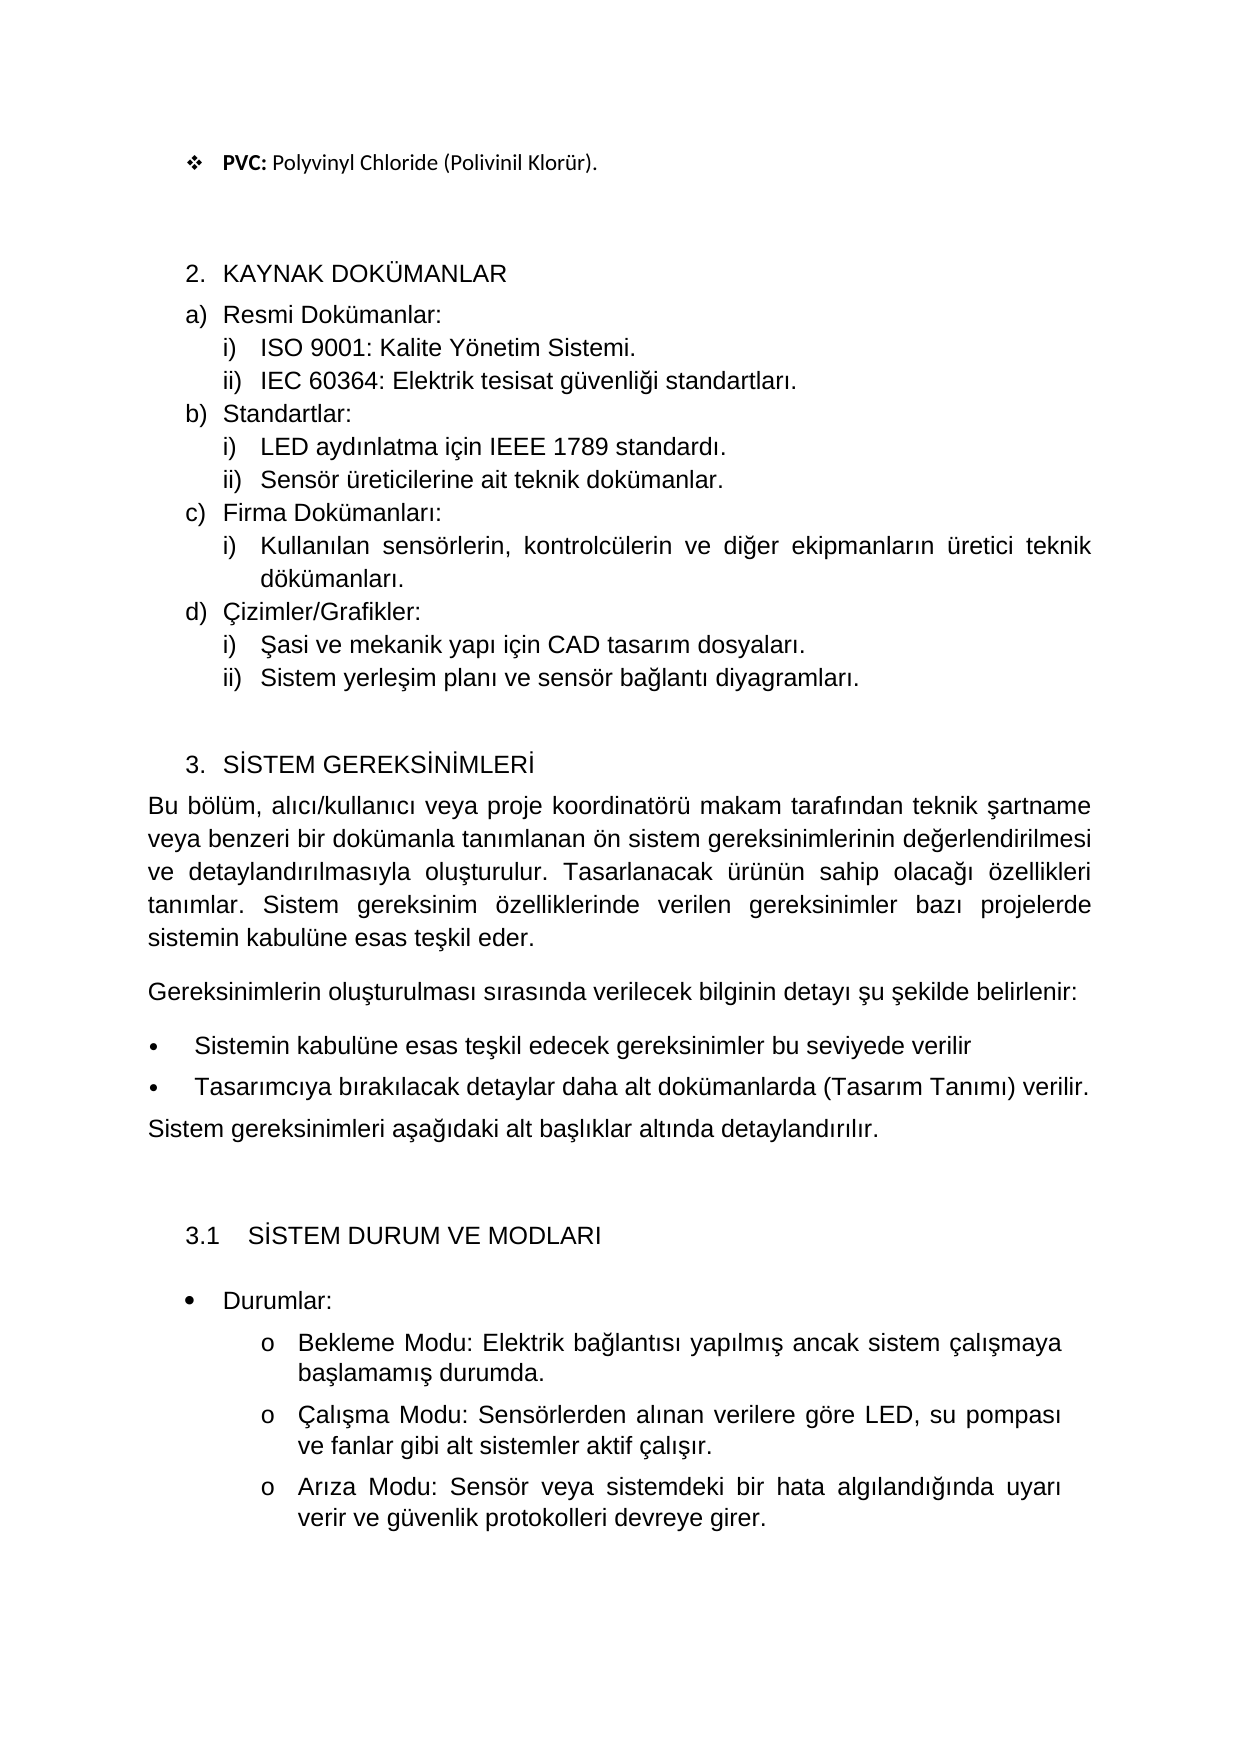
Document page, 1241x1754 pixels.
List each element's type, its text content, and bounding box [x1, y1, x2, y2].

subtitle 3.1 SİSTEM DURUM VE MODLARI [185, 1221, 1093, 1250]
list Çizimler/Grafikler: [185, 597, 1093, 626]
list IEC 60364: Elektrik tesisat güvenliği standartları. [223, 366, 1093, 395]
list LED aydınlatma için IEEE 1789 standardı. [223, 432, 1093, 461]
list Firma Dokümanları: [185, 498, 1093, 527]
list ISO 9001: Kalite Yönetim Sistemi. [223, 333, 1093, 362]
list Bekleme Modu: Elektrik bağlantısı yapılmış ancak sistem çalışmaya başlamamış durumda. [260, 1327, 1063, 1387]
list Şasi ve mekanik yapı için CAD tasarım dosyaları. [223, 630, 1093, 659]
list Sensör üreticilerine ait teknik dokümanlar. [223, 465, 1093, 494]
text Sistem gereksinimleri aşağıdaki alt başlıklar altında detaylandırılır. [148, 1113, 1093, 1142]
list Standartlar: [185, 399, 1093, 428]
list Sistemin kabulüne esas teşkil edecek gereksinimler bu seviyede verilir [150, 1031, 1093, 1060]
list Çalışma Modu: Sensörlerden alınan verilere göre LED, su pompası ve fanlar gibi alt sistemler aktif çalışır. [260, 1400, 1063, 1459]
text Gereksinimlerin oluşturulması sırasında verilecek bilginin detayı şu şekilde belirlenir: [148, 977, 1093, 1006]
subtitle SİSTEM GEREKSİNİMLERİ [185, 750, 1093, 779]
text Bu bölüm, alıcı/kullanıcı veya proje koordinatörü makam tarafından teknik şartname veya benzeri bir dokümanla tanımlanan ön sistem gereksinimlerinin değerlendirilmesi ve detaylandırılmasıyla oluşturulur. Tasarlanacak ürünün sahip olacağı özellikleri tanımlar. Sistem gereksinim özelliklerinde verilen gereksinimler bazı projelerde sistemin kabulüne esas teşkil eder. [148, 791, 1093, 952]
list Sistem yerleşim planı ve sensör bağlantı diyagramları. [223, 663, 1093, 692]
list Resmi Dokümanlar: [185, 300, 1093, 329]
list PVC: Polyvinyl Chloride (Polivinil Klorür). [185, 148, 1093, 176]
list Durumlar: [185, 1286, 1063, 1315]
list Arıza Modu: Sensör veya sistemdeki bir hata algılandığında uyarı verir ve güvenlik protokolleri devreye girer. [260, 1472, 1063, 1532]
list Kullanılan sensörlerin, kontrolcülerin ve diğer ekipmanların üretici teknik dökümanları. [223, 531, 1093, 593]
list Tasarımcıya bırakılacak detaylar daha alt dokümanlarda (Tasarım Tanımı) verilir. [150, 1072, 1093, 1101]
subtitle KAYNAK DOKÜMANLAR [185, 259, 1093, 287]
